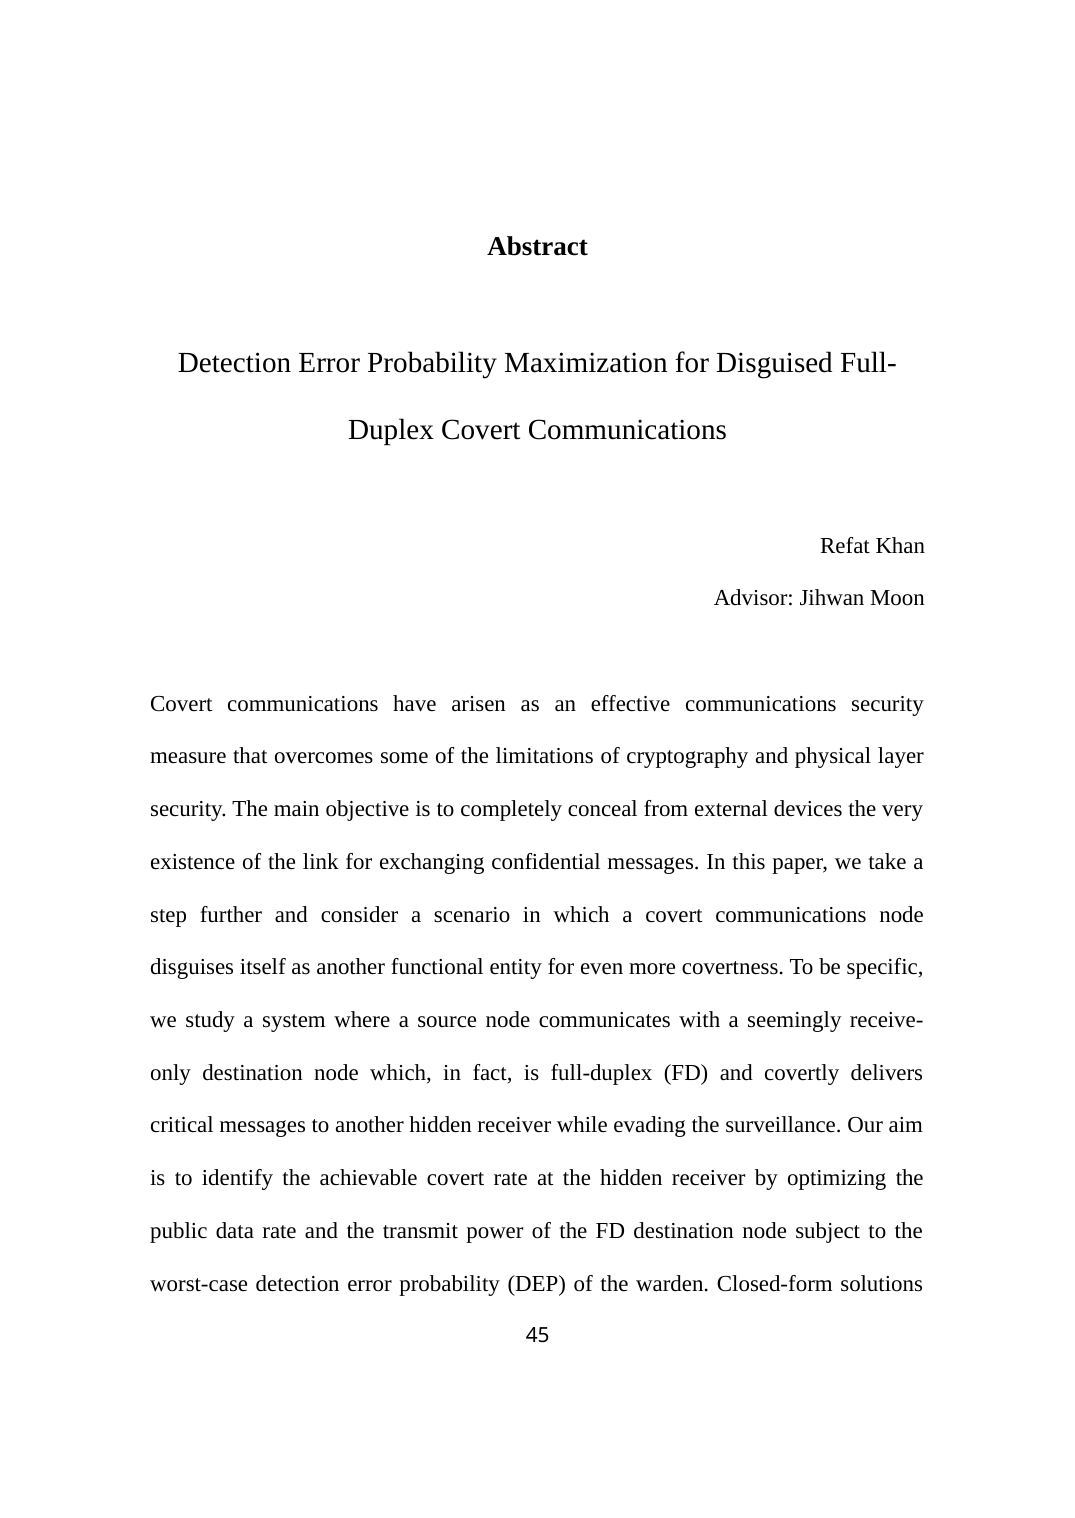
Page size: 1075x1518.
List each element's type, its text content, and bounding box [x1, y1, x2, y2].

text Detection Error Probability Maximization for Disguised Full-Duplex Covert Communications [150, 345, 925, 446]
text Refat Khan [150, 532, 925, 558]
text Abstract [150, 230, 925, 261]
text Advisor: Jihwan Moon [150, 584, 925, 611]
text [150, 690, 925, 1296]
